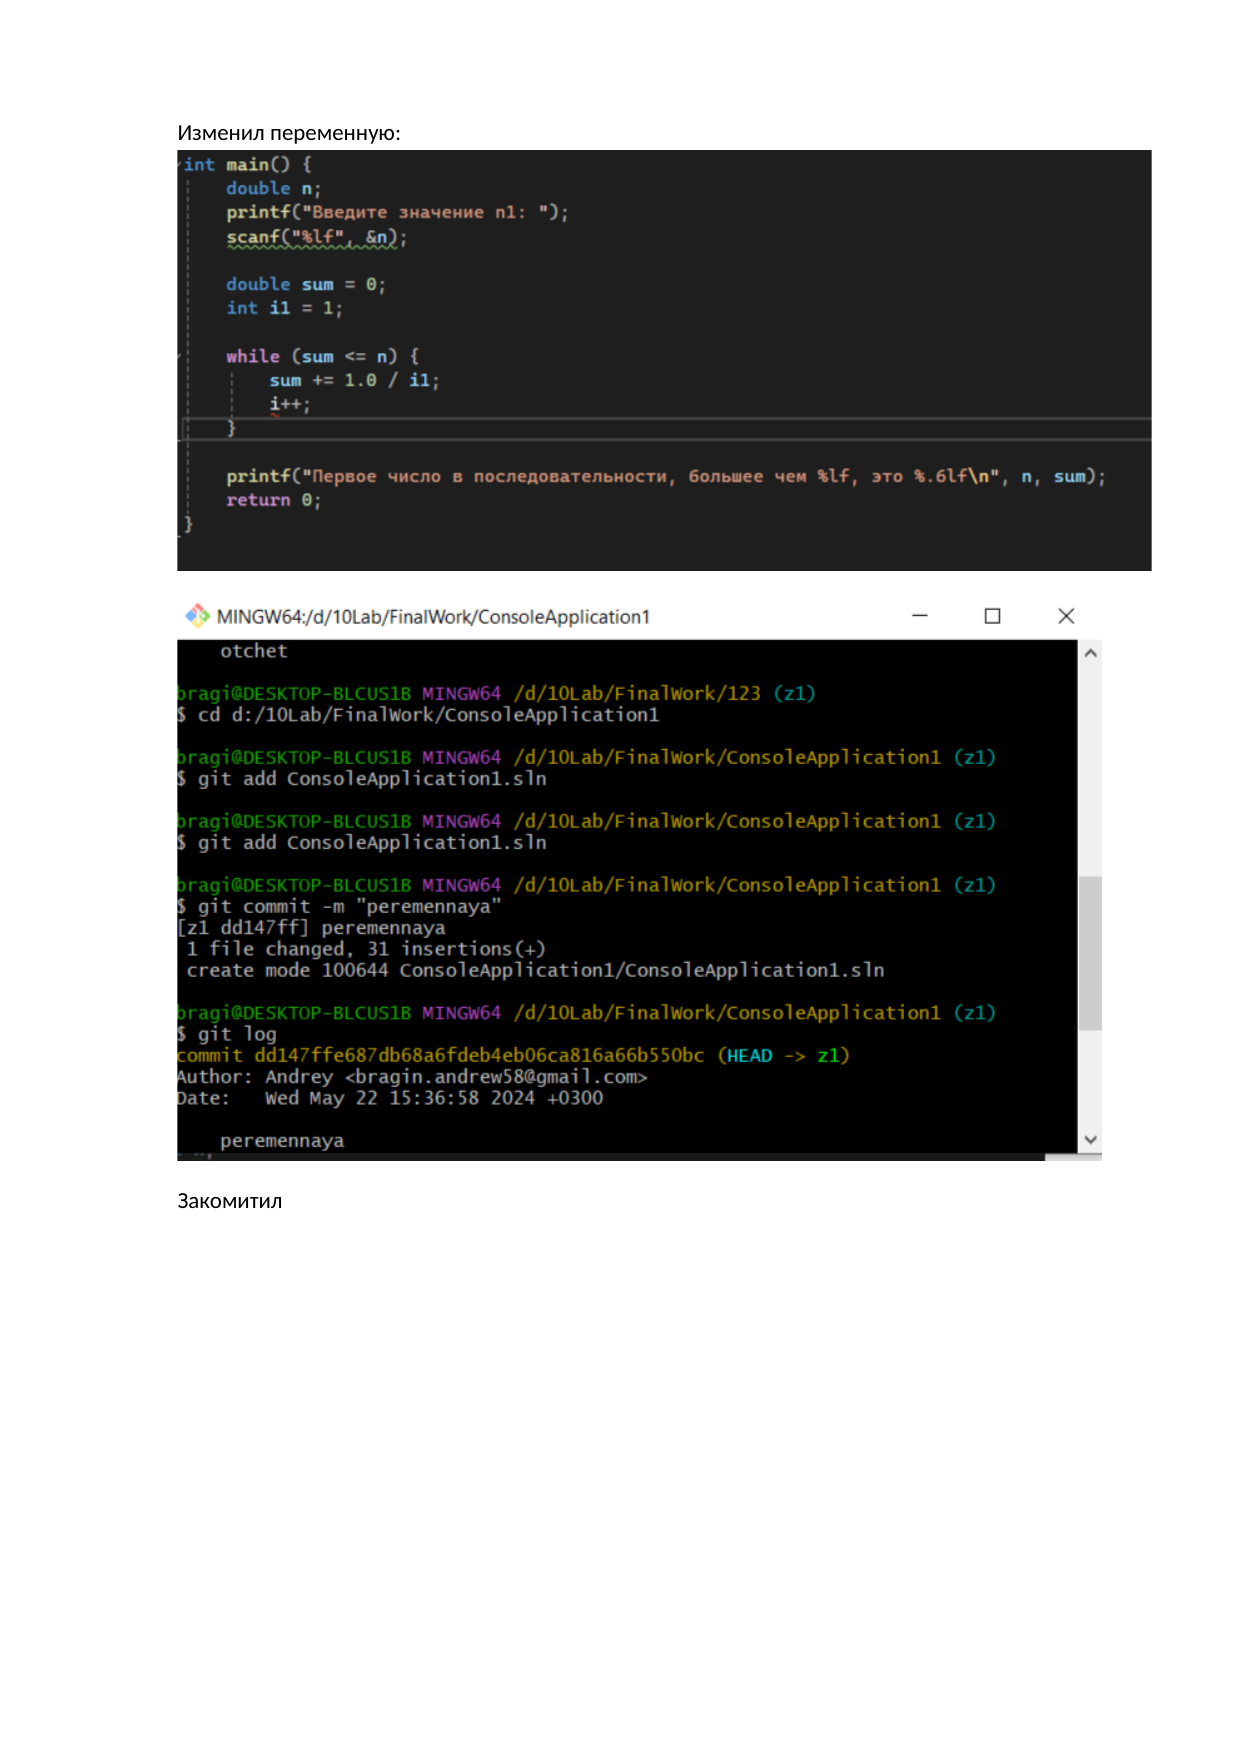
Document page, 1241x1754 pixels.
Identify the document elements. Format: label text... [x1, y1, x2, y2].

text Закомитил [177, 1186, 1152, 1214]
picture [177, 150, 1152, 571]
text Изменил переменную: [177, 118, 1152, 150]
picture [177, 596, 1103, 1161]
